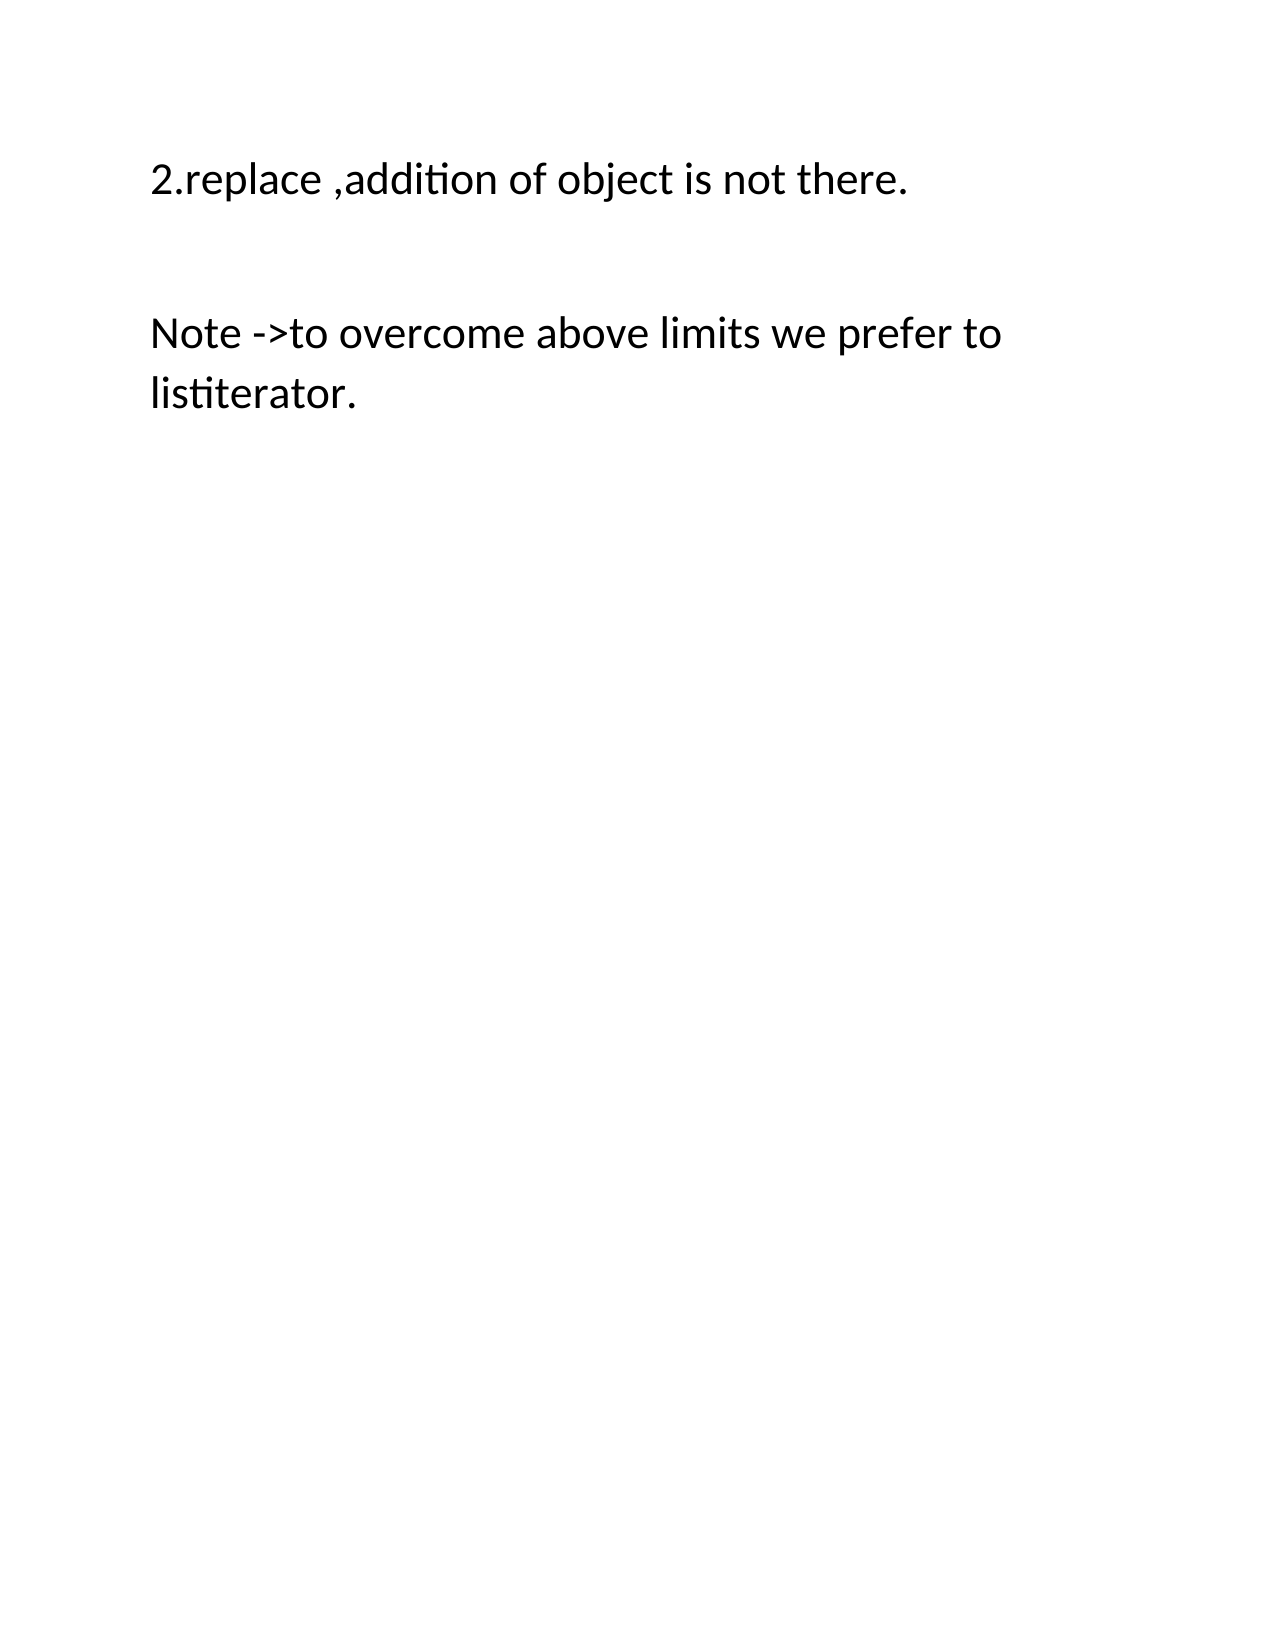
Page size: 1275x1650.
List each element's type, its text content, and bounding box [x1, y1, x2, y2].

text Note ->to overcome above limits we prefer to listiterator. [150, 304, 1125, 420]
text 2.replace ,addition of object is not there. [150, 150, 1125, 206]
